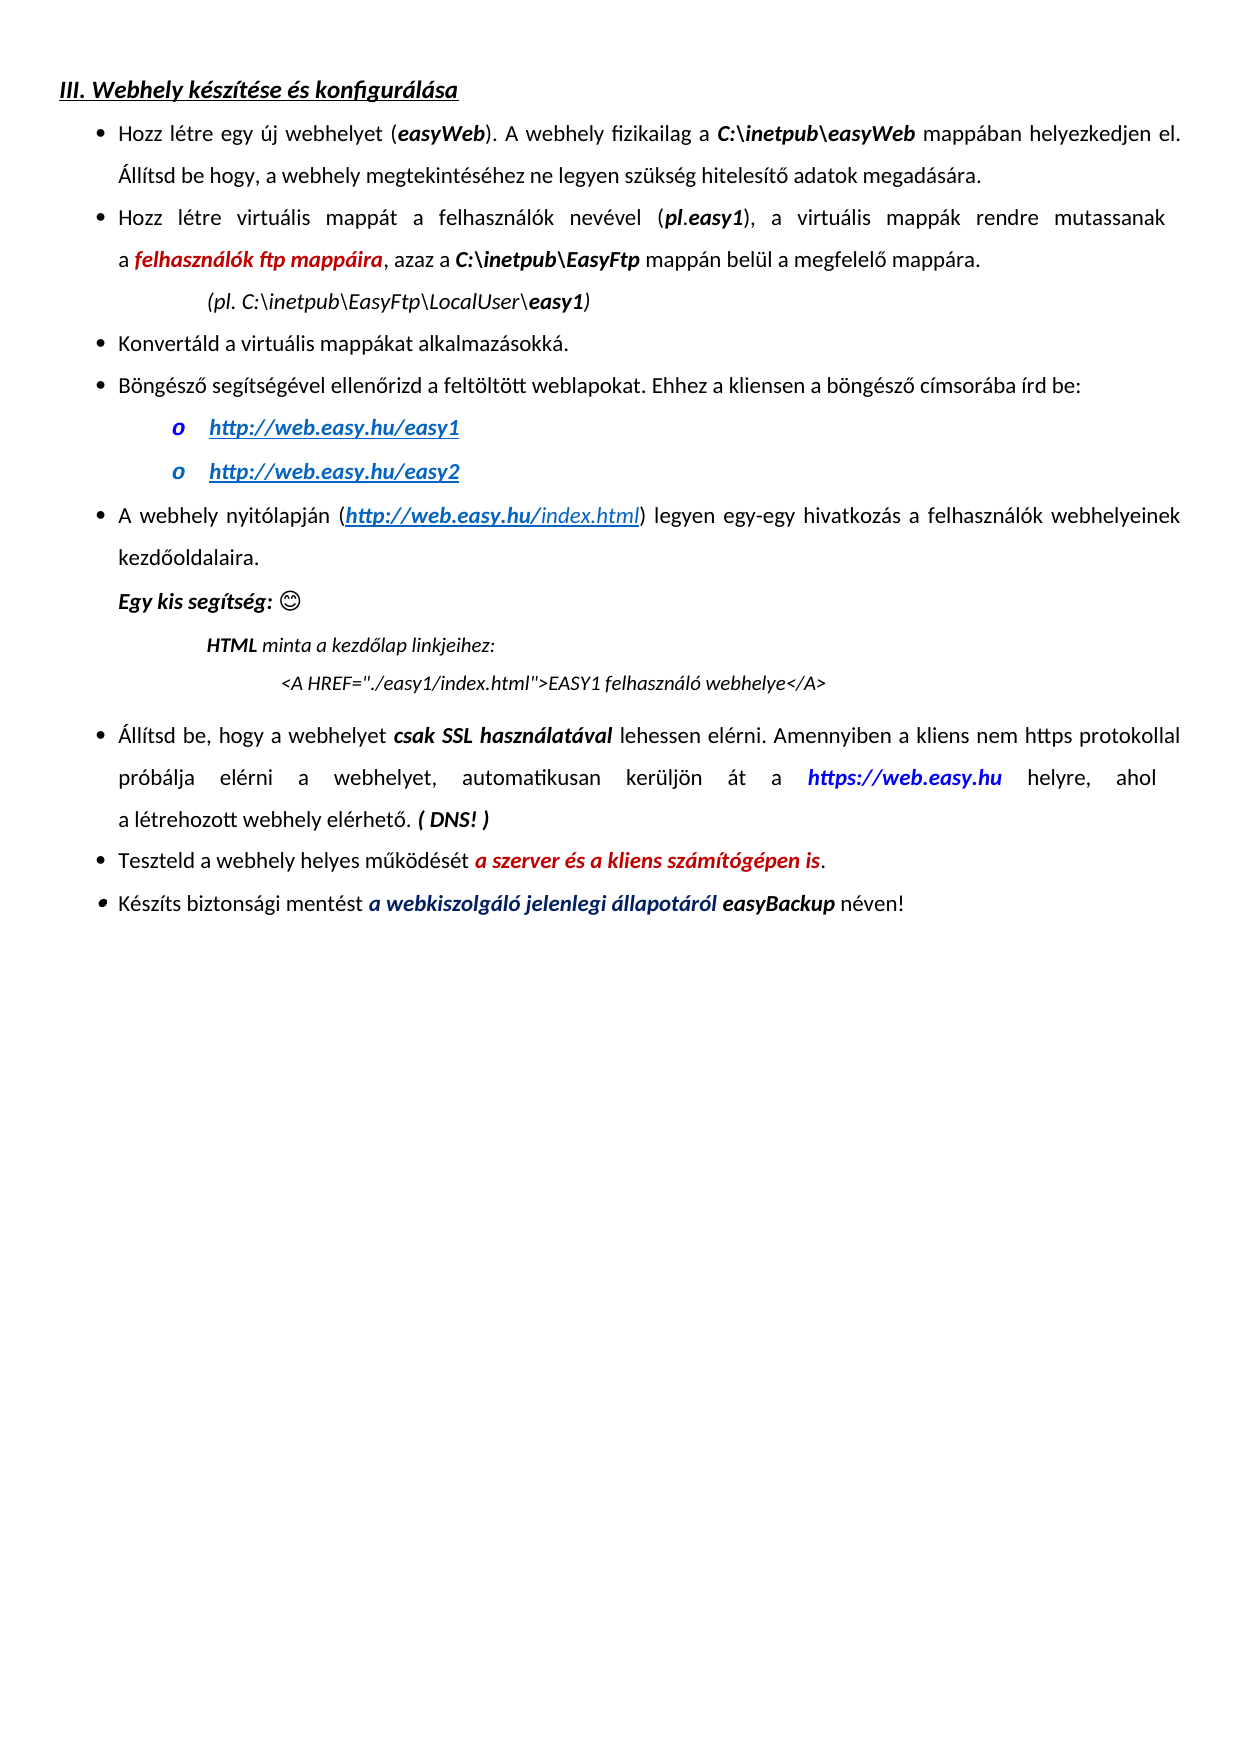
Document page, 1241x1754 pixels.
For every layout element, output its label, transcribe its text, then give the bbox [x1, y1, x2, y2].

list A webhely nyitólapján (http://web.easy.hu/index.html) legyen egy-egy hivatkozás a felhasználók webhelyeinek kezdőoldalaira. [97, 501, 1181, 571]
list Teszteld a webhely helyes működését a szerver és a kliens számítógépen is. [97, 847, 1181, 875]
text HTML minta a kezdőlap linkjeihez: [133, 632, 1181, 657]
list Böngésző segítségével ellenőrizd a feltöltött weblapokat. Ehhez a kliensen a böngésző címsorába írd be: [97, 371, 1181, 399]
list Hozz létre virtuális mappát a felhasználók nevével (pl.easy1), a virtuális mappák rendre mutassanak a felhasználók ftp mappáira, azaz a C:\inetpub\EasyFtp mappán belül a megfelelő mappára. [97, 203, 1181, 273]
list Hozz létre egy új webhelyet (easyWeb). A webhely fizikailag a C:\inetpub\easyWeb mappában helyezkedjen el. Állítsd be hogy, a webhely megtekintéséhez ne legyen szükség hitelesítő adatok megadására. [97, 119, 1181, 189]
list Készíts biztonsági mentést a webkiszolgáló jelenlegi állapotáról easyBackup néven! [97, 889, 1181, 917]
list Konvertáld a virtuális mappákat alkalmazásokká. [97, 329, 1181, 357]
list (pl. C:\inetpub\EasyFtp\LocalUser\easy1) [192, 287, 1181, 316]
list http://web.easy.hu/easy1 [172, 413, 1181, 443]
list http://web.easy.hu/easy2 [172, 457, 1181, 486]
list Állítsd be, hogy a webhelyet csak SSL használatával lehessen elérni. Amennyiben a kliens nem https protokollal próbálja elérni a webhelyet, automatikusan kerüljön át a https://web.easy.hu helyre, ahol a létrehozott webhely elérhető. ( DNS! ) [97, 721, 1181, 833]
text Egy kis segítség: [59, 585, 1181, 616]
text III. Webhely készítése és konfigurálása [59, 74, 1181, 104]
text <A HREF="./easy1/index.html">EASY1 felhasználó webhelye</A> [207, 670, 1181, 695]
